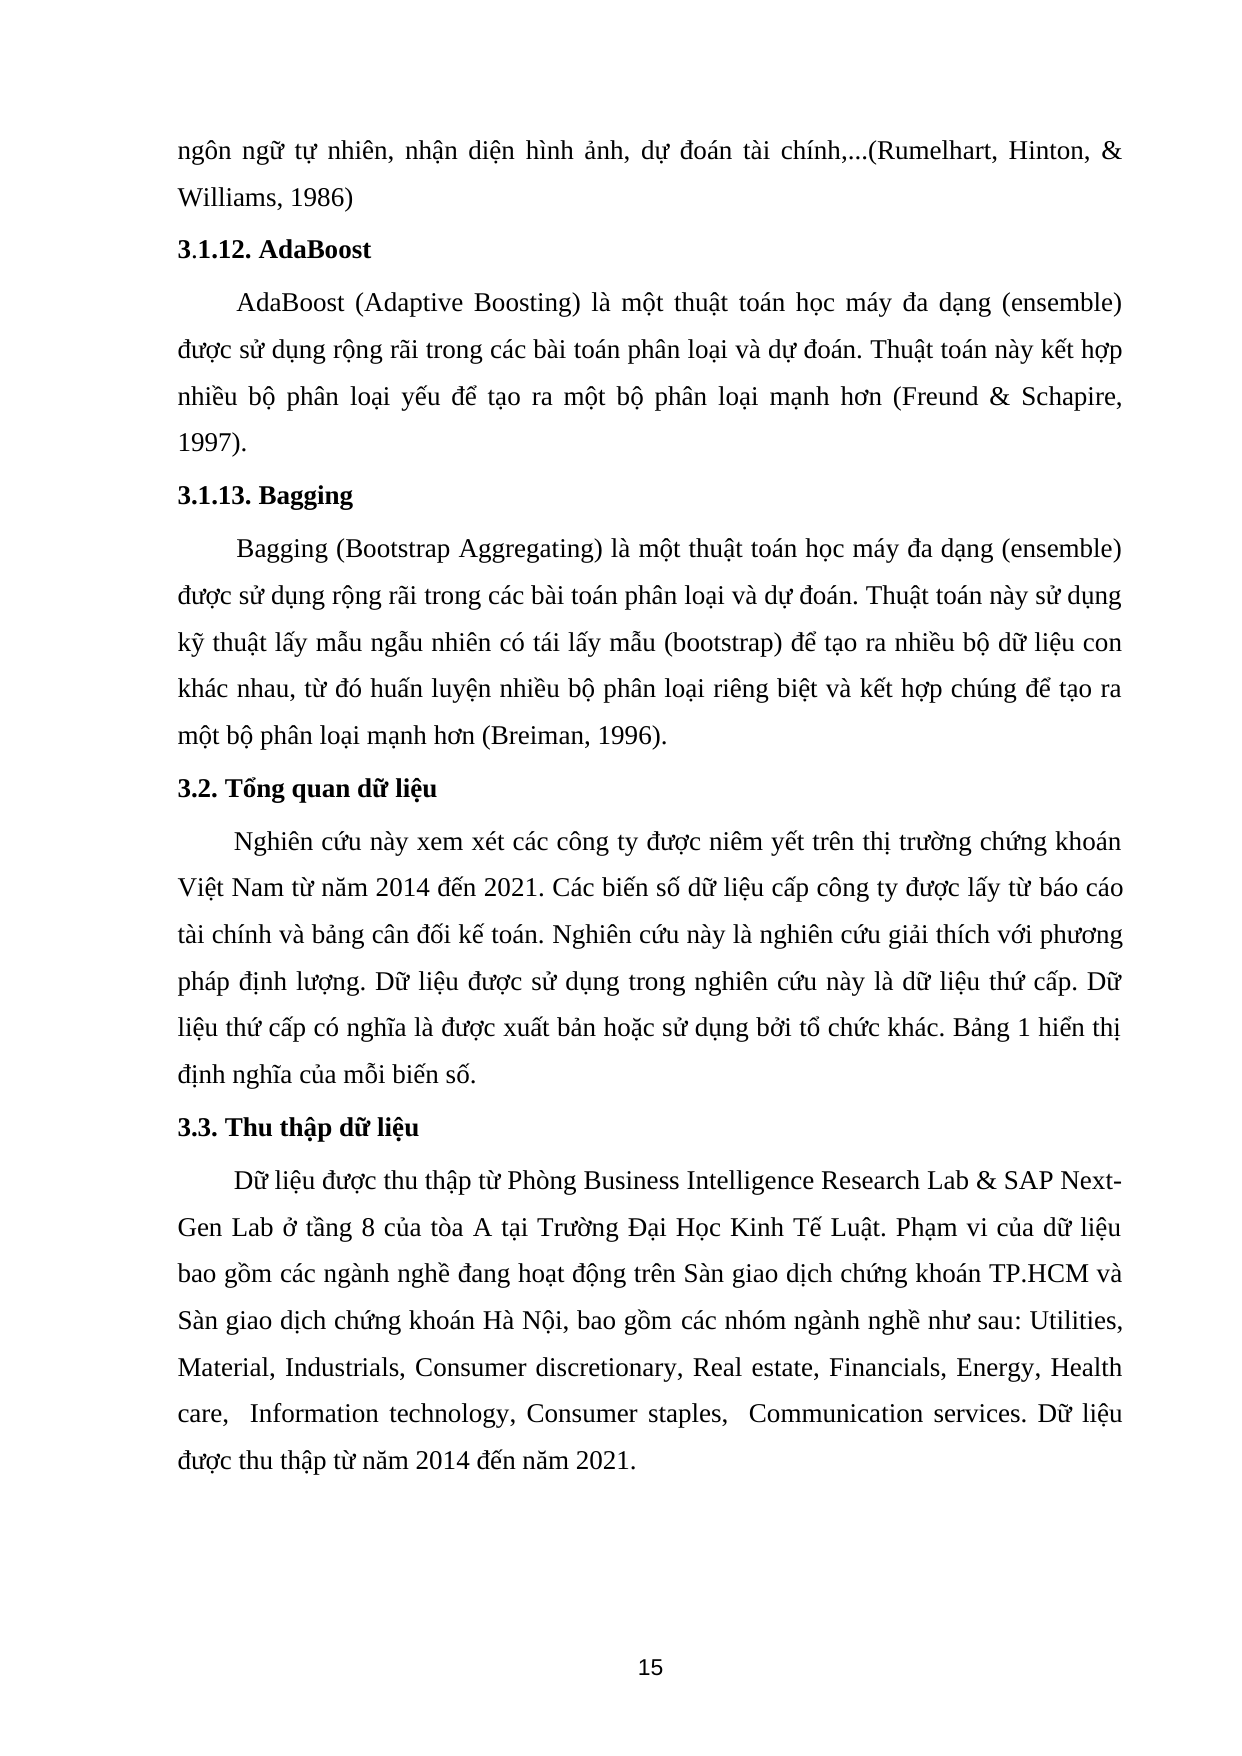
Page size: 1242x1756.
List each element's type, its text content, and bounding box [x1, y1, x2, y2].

subtitle 3.1.12. AdaBoost [177, 233, 1123, 265]
text Dữ liệu được thu thập từ Phòng Business Intelligence Research Lab & SAP Next-Gen Lab ở tầng 8 của tòa A tại Trường Đại Học Kinh Tế Luật. Phạm vi của dữ liệu bao gồm các ngành nghề đang hoạt động trên Sàn giao dịch chứng khoán TP.HCM và Sàn giao dịch chứng khoán Hà Nội, bao gồm các nhóm ngành nghề như sau: Utilities, Material, Industrials, Consumer discretionary, Real estate, Financials, Energy, Health care, Information technology, Consumer staples, Communication services. Dữ liệu được thu thập từ năm 2014 đến năm 2021. [177, 1164, 1123, 1475]
text AdaBoost (Adaptive Boosting) là một thuật toán học máy đa dạng (ensemble) được sử dụng rộng rãi trong các bài toán phân loại và dự đoán. Thuật toán này kết hợp nhiều bộ phân loại yếu để tạo ra một bộ phân loại mạnh hơn (Freund & Schapire, 1997). [177, 286, 1123, 458]
text ngôn ngữ tự nhiên, nhận diện hình ảnh, dự đoán tài chính,...(Rumelhart, Hinton, & Williams, 1986) [177, 134, 1123, 212]
text Bagging (Bootstrap Aggregating) là một thuật toán học máy đa dạng (ensemble) được sử dụng rộng rãi trong các bài toán phân loại và dự đoán. Thuật toán này sử dụng kỹ thuật lấy mẫu ngẫu nhiên có tái lấy mẫu (bootstrap) để tạo ra nhiều bộ dữ liệu con khác nhau, từ đó huấn luyện nhiều bộ phân loại riêng biệt và kết hợp chúng để tạo ra một bộ phân loại mạnh hơn (Breiman, 1996). [177, 532, 1123, 750]
subtitle 3.1.13. Bagging [177, 479, 1123, 511]
subtitle 3.3. Thu thập dữ liệu [177, 1111, 1123, 1142]
subtitle 3.2. Tổng quan dữ liệu [177, 772, 1123, 803]
text Nghiên cứu này xem xét các công ty được niêm yết trên thị trường chứng khoán Việt Nam từ năm 2014 đến 2021. Các biến số dữ liệu cấp công ty được lấy từ báo cáo tài chính và bảng cân đối kế toán. Nghiên cứu này là nghiên cứu giải thích với phương pháp định lượng. Dữ liệu được sử dụng trong nghiên cứu này là dữ liệu thứ cấp. Dữ liệu thứ cấp có nghĩa là được xuất bản hoặc sử dụng bởi tổ chức khác. Bảng 1 hiển thị định nghĩa của mỗi biến số. [177, 825, 1123, 1089]
